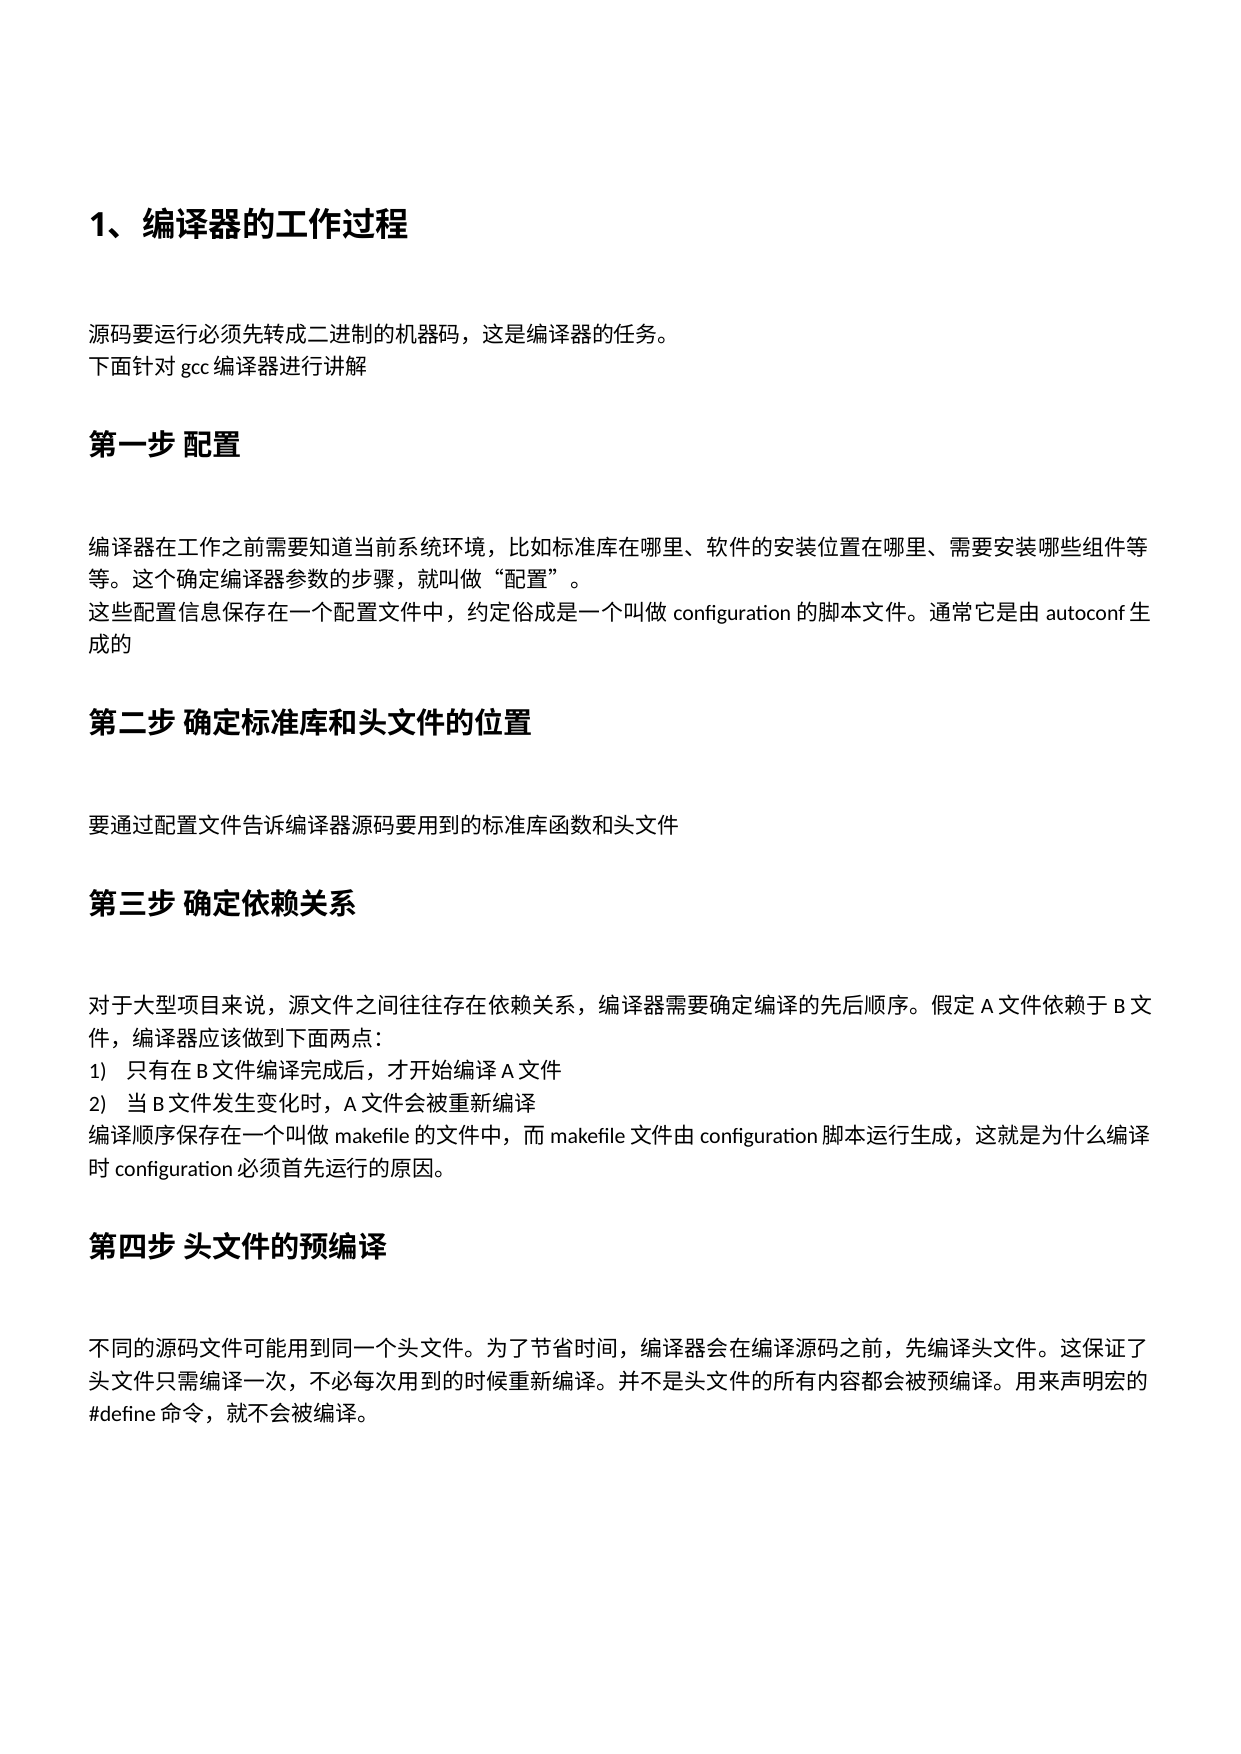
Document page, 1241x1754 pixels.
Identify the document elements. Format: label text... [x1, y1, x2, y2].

subtitle 第四步 头文件的预编译 [89, 1212, 1152, 1277]
subtitle 第二步 确定标准库和头文件的位置 [89, 689, 1152, 754]
text 这些配置信息保存在一个配置文件中，约定俗成是一个叫做configuration的脚本文件。通常它是由autoconf生成的 [89, 594, 1152, 659]
subtitle 第三步 确定依赖关系 [89, 869, 1152, 934]
subtitle 编译器的工作过程 [89, 189, 1152, 254]
text 编译器在工作之前需要知道当前系统环境，比如标准库在哪里、软件的安装位置在哪里、需要安装哪些组件等等。这个确定编译器参数的步骤，就叫做“配置”。 [89, 529, 1152, 594]
text 源码要运行必须先转成二进制的机器码，这是编译器的任务。 [89, 316, 1152, 349]
text 要通过配置文件告诉编译器源码要用到的标准库函数和头文件 [89, 807, 1152, 840]
subtitle 第一步 配置 [89, 411, 1152, 476]
text 对于大型项目来说，源文件之间往往存在依赖关系，编译器需要确定编译的先后顺序。假定A文件依赖于B文件，编译器应该做到下面两点： [89, 988, 1152, 1053]
text 下面针对gcc编译器进行讲解 [89, 349, 1152, 381]
text 编译顺序保存在一个叫做makefile的文件中，而makefile文件由configuration脚本运行生成，这就是为什么编译时configuration必须首先运行的原因。 [89, 1118, 1152, 1183]
list 只有在B文件编译完成后，才开始编译A文件 [89, 1053, 1152, 1086]
text 不同的源码文件可能用到同一个头文件。为了节省时间，编译器会在编译源码之前，先编译头文件。这保证了头文件只需编译一次，不必每次用到的时候重新编译。并不是头文件的所有内容都会被预编译。用来声明宏的#define命令，就不会被编译。 [89, 1331, 1152, 1428]
list 当B文件发生变化时，A文件会被重新编译 [89, 1086, 1152, 1118]
